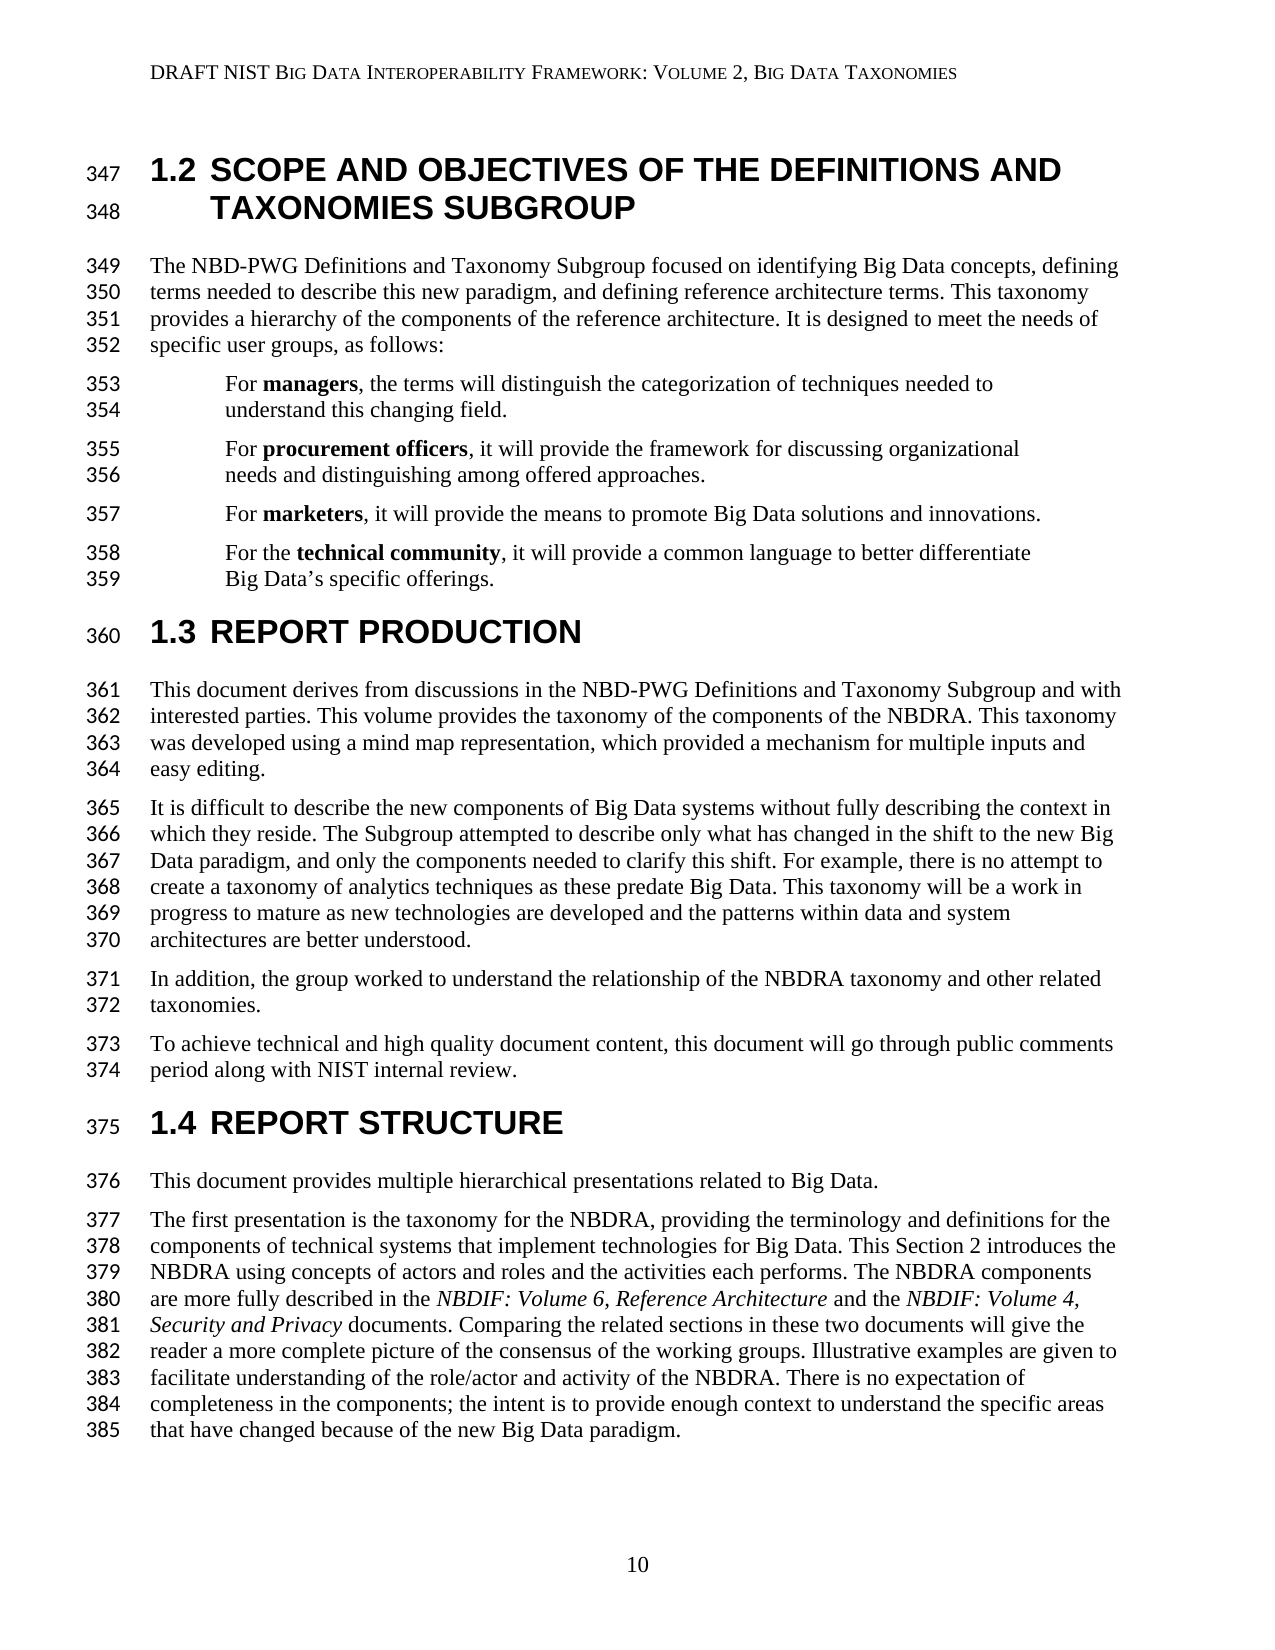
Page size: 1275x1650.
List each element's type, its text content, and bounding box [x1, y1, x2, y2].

text In addition, the group worked to understand the relationship of the NBDRA taxonomy and other related taxonomies. [150, 964, 1125, 1017]
subtitle Scope and Objectives of the Definitions and Taxonomies Subgroup [150, 150, 1125, 227]
text For managers, the terms will distinguish the categorization of techniques needed to understand this changing field. [225, 370, 1050, 422]
text For procurement officers, it will provide the framework for discussing organizational needs and distinguishing among offered approaches. [225, 435, 1050, 488]
text For the technical community, it will provide a common language to better differentiate Big Data’s specific offerings. [225, 539, 1050, 592]
subtitle Report Production [150, 613, 1125, 651]
text The NBD-PWG Definitions and Taxonomy Subgroup focused on identifying Big Data concepts, defining terms needed to describe this new paradigm, and defining reference architecture terms. This taxonomy provides a hierarchy of the components of the reference architecture. It is designed to meet the needs of specific user groups, as follows: [150, 252, 1125, 357]
subtitle Report Structure [150, 1103, 1125, 1142]
text This document provides multiple hierarchical presentations related to Big Data. [150, 1167, 1125, 1193]
text This document derives from discussions in the NBD-PWG Definitions and Taxonomy Subgroup and with interested parties. This volume provides the taxonomy of the components of the NBDRA. This taxonomy was developed using a mind map representation, which provided a mechanism for multiple inputs and easy editing. [150, 676, 1125, 781]
text To achieve technical and high quality document content, this document will go through public comments period along with NIST internal review. [150, 1030, 1125, 1082]
text It is difficult to describe the new components of Big Data systems without fully describing the context in which they reside. The Subgroup attempted to describe only what has changed in the shift to the new Big Data paradigm, and only the components needed to clarify this shift. For example, there is no attempt to create a taxonomy of analytics techniques as these predate Big Data. This taxonomy will be a work in progress to mature as new technologies are developed and the patterns within data and system architectures are better understood. [150, 794, 1125, 952]
text For marketers, it will provide the means to promote Big Data solutions and innovations. [225, 500, 1050, 527]
text The first presentation is the taxonomy for the NBDRA, providing the terminology and definitions for the components of technical systems that implement technologies for Big Data. This Section 2 introduces the NBDRA using concepts of actors and roles and the activities each performs. The NBDRA components are more fully described in the NBDIF: Volume 6, Reference Architecture and the NBDIF: Volume 4, Security and Privacy documents. Comparing the related sections in these two documents will give the reader a more complete picture of the consensus of the working groups. Illustrative examples are given to facilitate understanding of the role/actor and activity of the NBDRA. There is no expectation of completeness in the components; the intent is to provide enough context to understand the specific areas that have changed because of the new Big Data paradigm. [150, 1206, 1125, 1443]
